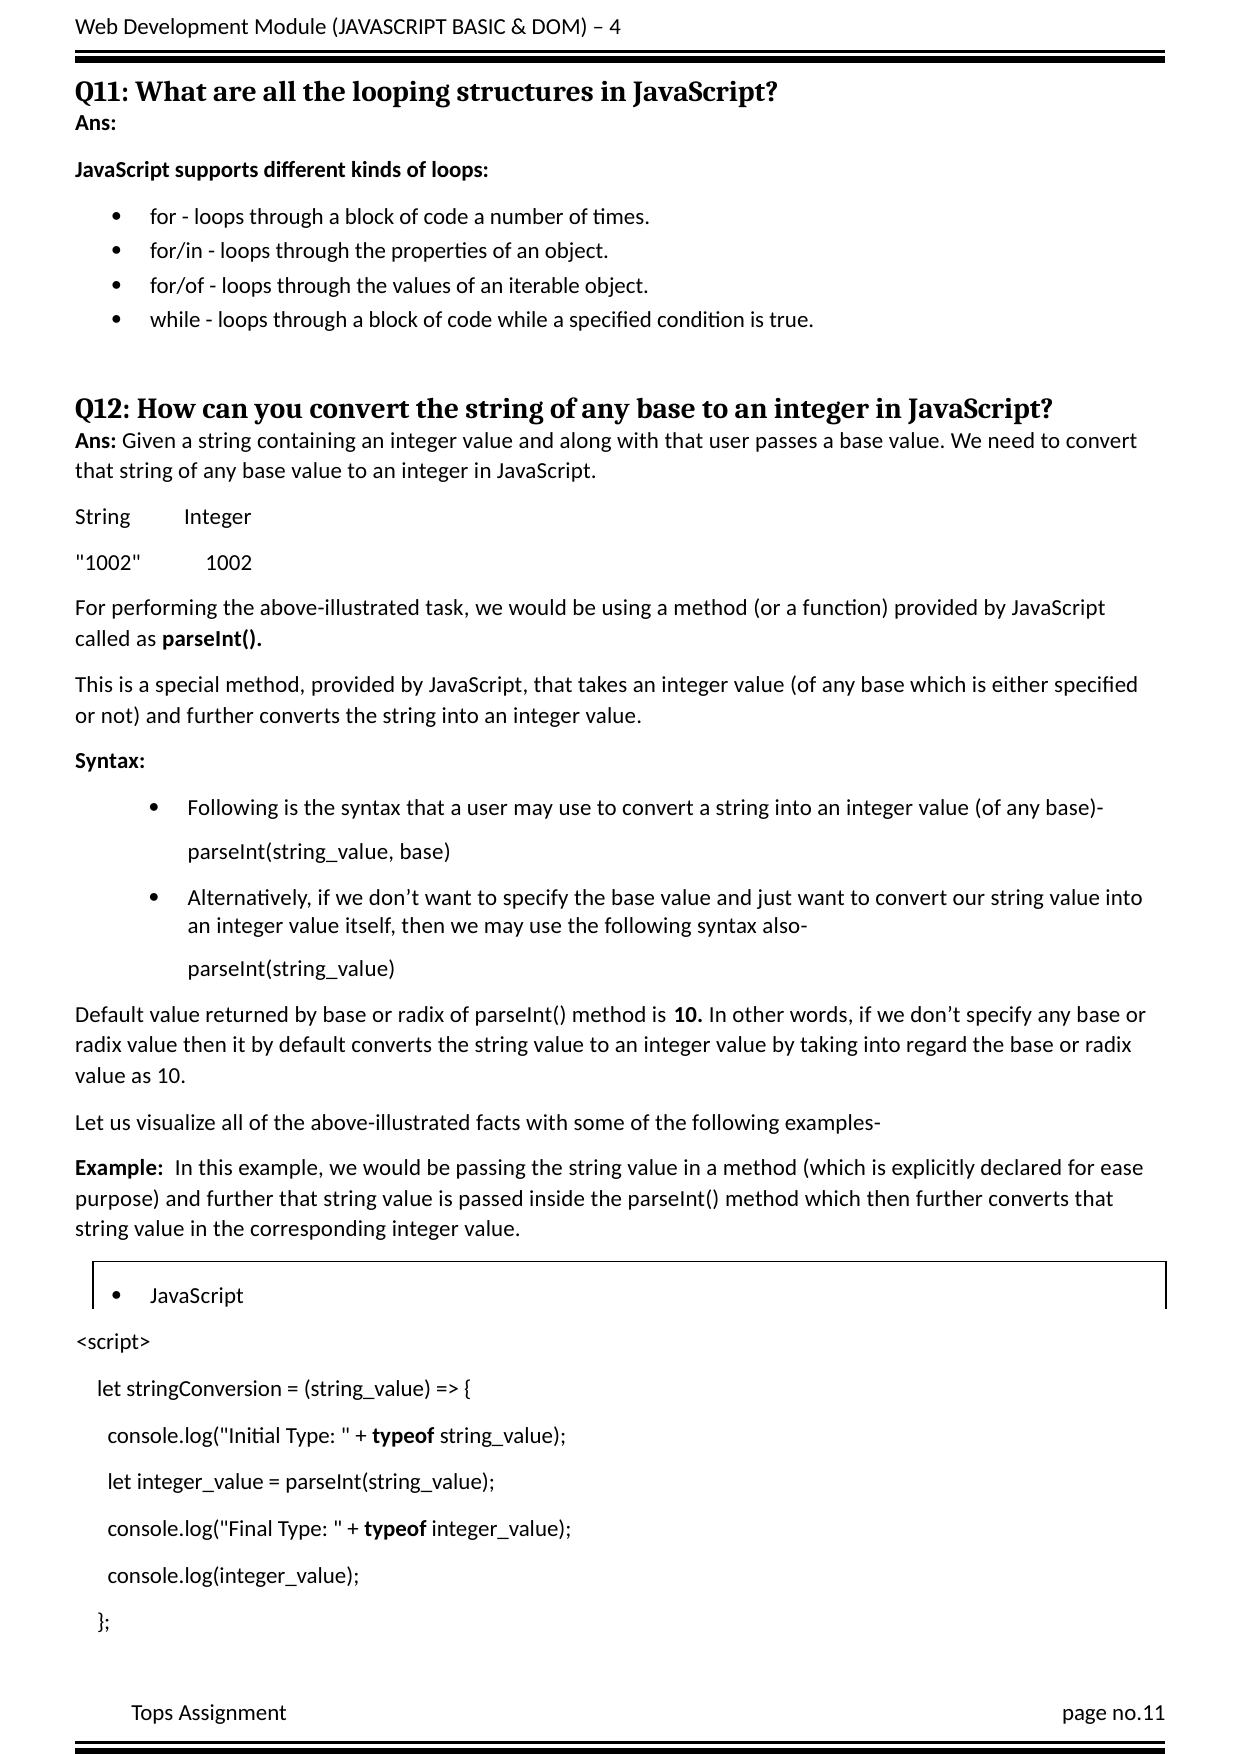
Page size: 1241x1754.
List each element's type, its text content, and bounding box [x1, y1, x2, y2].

text String Integer [75, 502, 1165, 530]
text Example: In this example, we would be passing the string value in a method (which is explicitly declared for ease purpose) and further that string value is passed inside the parseInt() method which then further converts that string value in the corresponding integer value. [75, 1153, 1165, 1242]
text Q12: How can you convert the string of any base to an integer in JavaScript? [75, 392, 1165, 426]
text "1002" 1002 [75, 548, 1165, 576]
list Following is the syntax that a user may use to convert a string into an integer value (of any base)- [150, 793, 1165, 821]
text Ans: Given a string containing an integer value and along with that user passes a base value. We need to convert that string of any base value to an integer in JavaScript. [75, 426, 1165, 484]
text Ans: [75, 108, 1165, 137]
list while - loops through a block of code while a specified condition is true. [112, 305, 1165, 333]
text parseInt(string_value, base) [187, 837, 1165, 865]
text Syntax: [75, 747, 1165, 774]
text JavaScript supports different kinds of loops: [75, 155, 1165, 183]
list JavaScript [94, 1262, 1165, 1309]
text This is a special method, provided by JavaScript, that takes an integer value (of any base which is either specified or not) and further converts the string into an integer value. [75, 671, 1165, 729]
text parseInt(string_value) [187, 954, 1165, 983]
list for/of - loops through the values of an iterable object. [112, 271, 1165, 299]
list for - loops through a block of code a number of times. [112, 202, 1165, 230]
text Q11: What are all the looping structures in JavaScript? [75, 75, 1165, 108]
text Default value returned by base or radix of parseInt() method is 10. In other words, if we don’t specify any base or radix value then it by default converts the string value to an integer value by taking into regard the base or radix value as 10. [75, 1000, 1165, 1089]
text Let us visualize all of the above-illustrated facts with some of the following examples- [75, 1108, 1165, 1136]
list for/in - loops through the properties of an object. [112, 237, 1165, 264]
list Alternatively, if we don’t want to specify the base value and just want to convert our string value into an integer value itself, then we may use the following syntax also- [150, 883, 1165, 939]
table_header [75, 1325, 1162, 1652]
text For performing the above-illustrated task, we would be using a method (or a function) provided by JavaScript called as parseInt(). [75, 593, 1165, 652]
